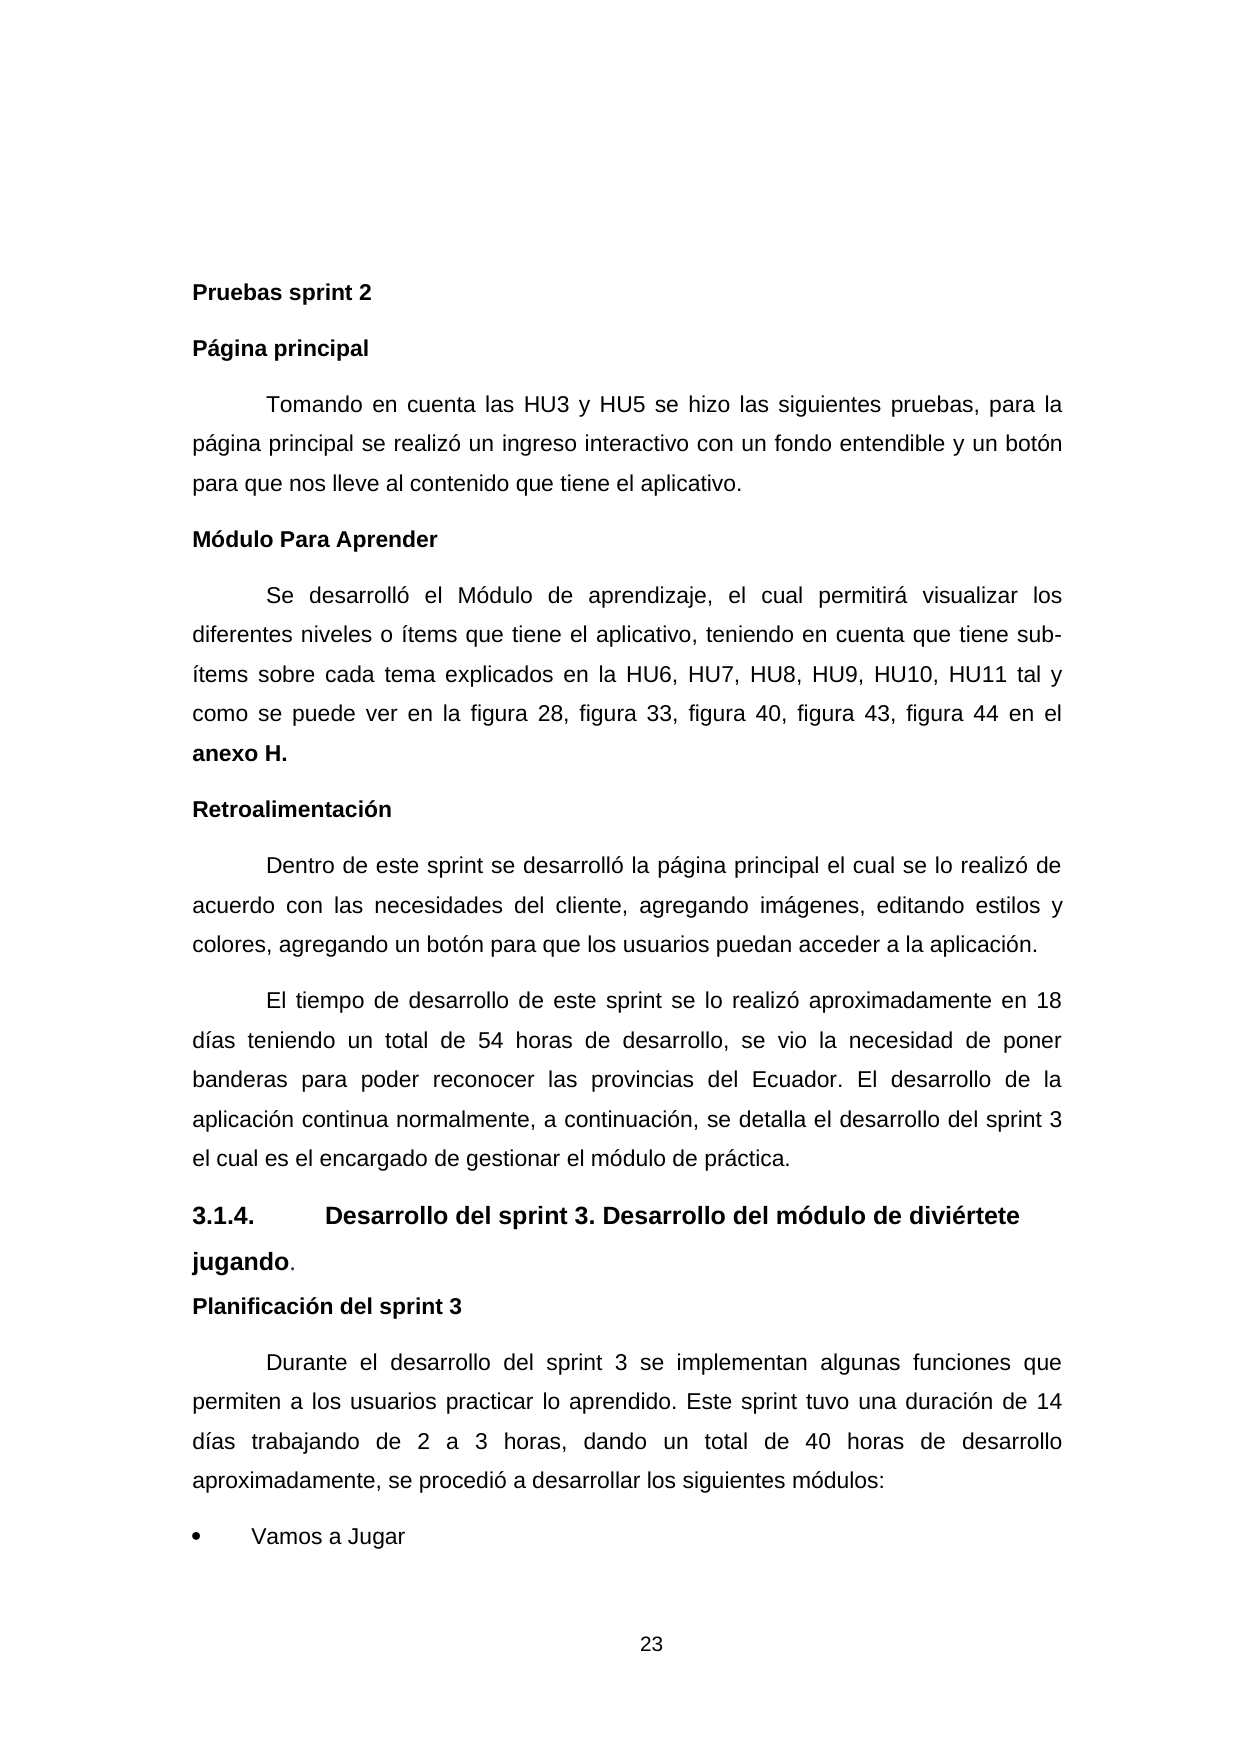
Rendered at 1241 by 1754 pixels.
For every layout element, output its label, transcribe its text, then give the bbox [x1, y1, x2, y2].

list Vamos a Jugar [192, 1523, 1063, 1550]
text Durante el desarrollo del sprint 3 se implementan algunas funciones que permiten a los usuarios practicar lo aprendido. Este sprint tuvo una duración de 14 días trabajando de 2 a 3 horas, dando un total de 40 horas de desarrollo aproximadamente, se procedió a desarrollar los siguientes módulos: [192, 1349, 1063, 1493]
text Retroalimentación [192, 796, 1063, 822]
text Módulo Para Aprender [192, 526, 1063, 552]
text El tiempo de desarrollo de este sprint se lo realizó aproximadamente en 18 días teniendo un total de 54 horas de desarrollo, se vio la necesidad de poner banderas para poder reconocer las provincias del Ecuador. El desarrollo de la aplicación continua normalmente, a continuación, se detalla el desarrollo del sprint 3 el cual es el encargado de gestionar el módulo de práctica. [192, 987, 1063, 1172]
subtitle Desarrollo del sprint 3. Desarrollo del módulo de diviértete jugando. [192, 1201, 1063, 1277]
text Pruebas sprint 2 [192, 278, 1063, 305]
text Se desarrolló el Módulo de aprendizaje, el cual permitirá visualizar los diferentes niveles o ítems que tiene el aplicativo, teniendo en cuenta que tiene sub-ítems sobre cada tema explicados en la HU6, HU7, HU8, HU9, HU10, HU11 tal y como se puede ver en la figura 28, figura 33, figura 40, figura 43, figura 44 en el anexo H. [192, 582, 1063, 766]
text Página principal [192, 334, 1063, 361]
text Dentro de este sprint se desarrolló la página principal el cual se lo realizó de acuerdo con las necesidades del cliente, agregando imágenes, editando estilos y colores, agregando un botón para que los usuarios puedan acceder a la aplicación. [192, 852, 1063, 957]
text Tomando en cuenta las HU3 y HU5 se hizo las siguientes pruebas, para la página principal se realizó un ingreso interactivo con un fondo entendible y un botón para que nos lleve al contenido que tiene el aplicativo. [192, 391, 1063, 496]
text Planificación del sprint 3 [192, 1293, 1063, 1319]
